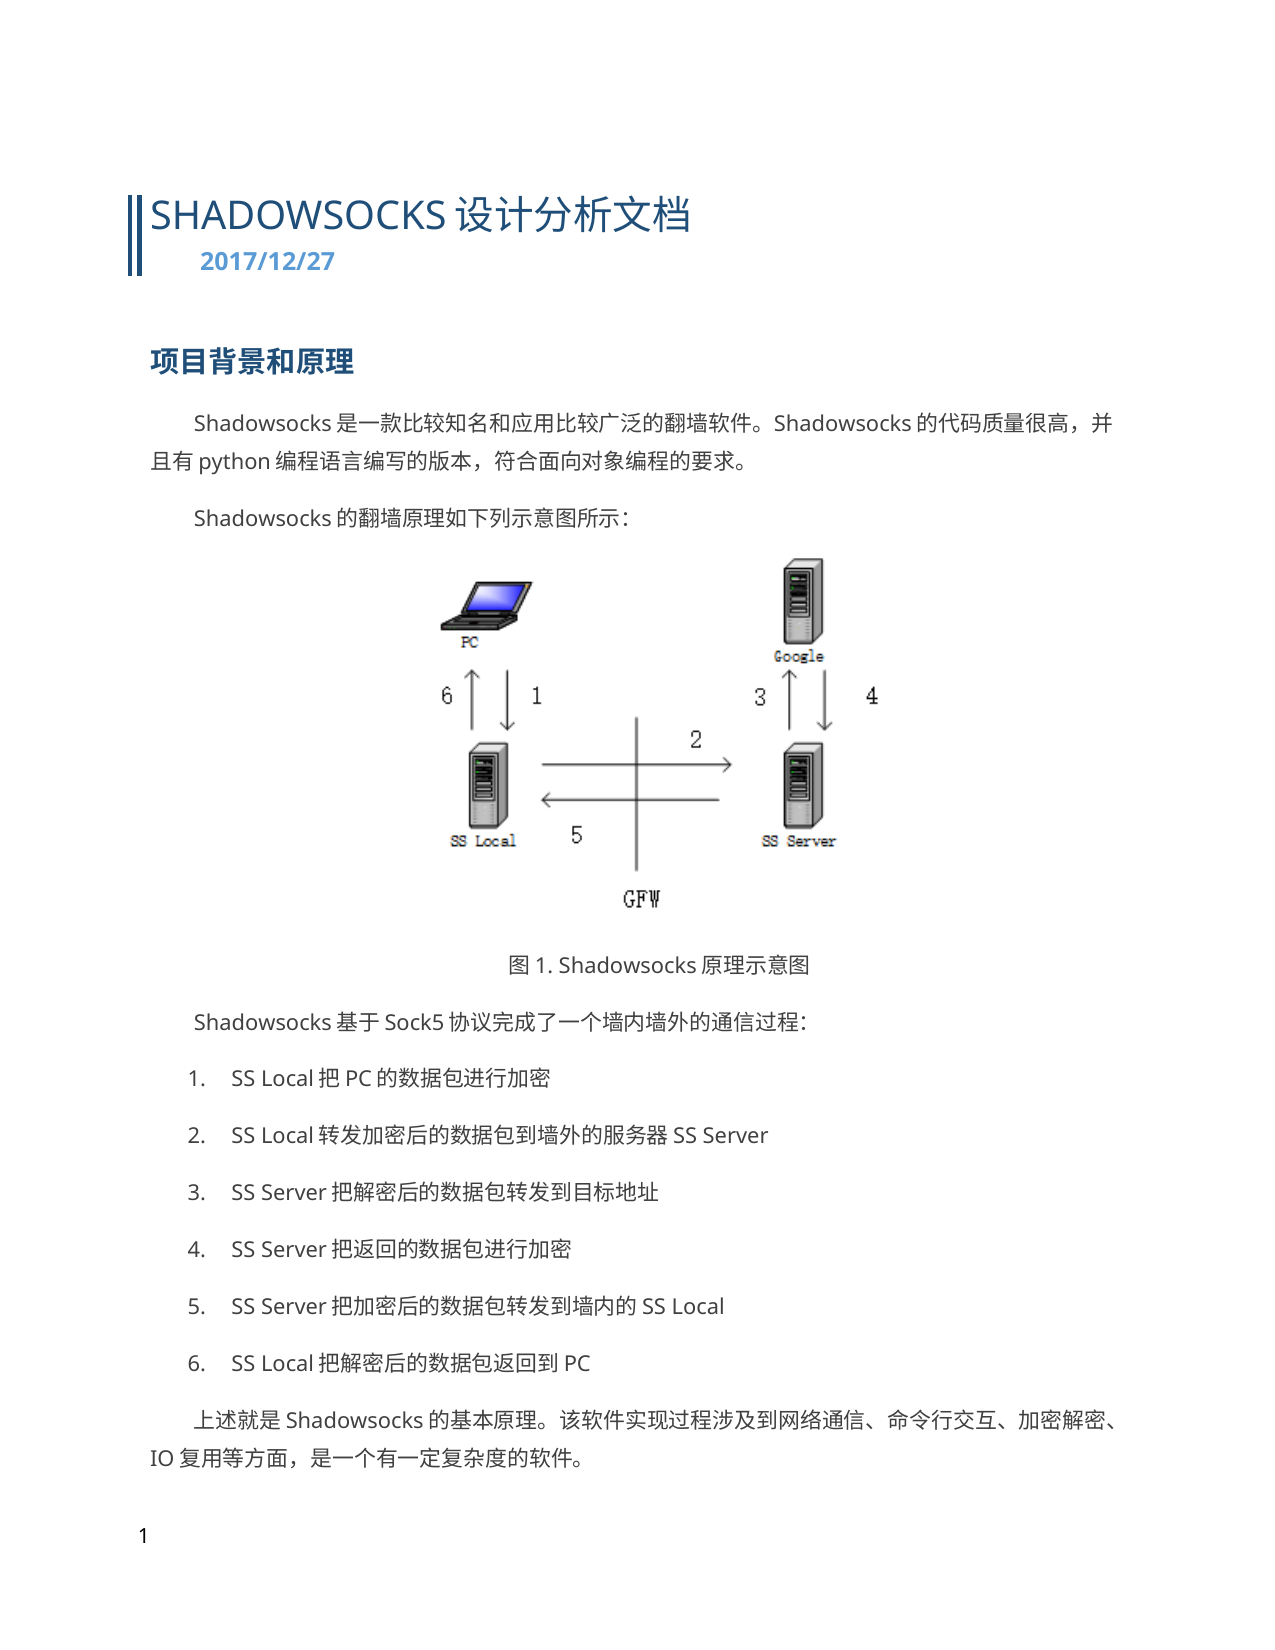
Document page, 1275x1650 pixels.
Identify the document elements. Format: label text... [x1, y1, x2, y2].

title SHadowsocks设计分析文档 [128, 194, 1125, 238]
list SS Local把解密后的数据包返回到PC [187, 1346, 1125, 1378]
list SS Server把解密后的数据包转发到目标地址 [187, 1175, 1125, 1207]
subtitle 项目背景和原理 [150, 338, 1125, 381]
text 上述就是Shadowsocks的基本原理。该软件实现过程涉及到网络通信、命令行交互、加密解密、IO复用等方面，是一个有一定复杂度的软件。 [150, 1403, 1125, 1472]
list SS Server把返回的数据包进行加密 [187, 1232, 1125, 1264]
text Shadowsocks是一款比较知名和应用比较广泛的翻墙软件。Shadowsocks的代码质量很高，并且有python编程语言编写的版本，符合面向对象编程的要求。 [150, 406, 1125, 475]
picture [427, 557, 892, 925]
text 图1. Shadowsocks原理示意图 [150, 948, 1125, 979]
text Shadowsocks的翻墙原理如下列示意图所示： [150, 501, 1125, 532]
text Shadowsocks基于Sock5协议完成了一个墙内墙外的通信过程： [150, 1004, 1125, 1036]
list SS Local转发加密后的数据包到墙外的服务器SS Server [187, 1118, 1125, 1150]
list SS Server把加密后的数据包转发到墙内的SS Local [187, 1289, 1125, 1321]
list SS Local把PC的数据包进行加密 [187, 1061, 1125, 1093]
